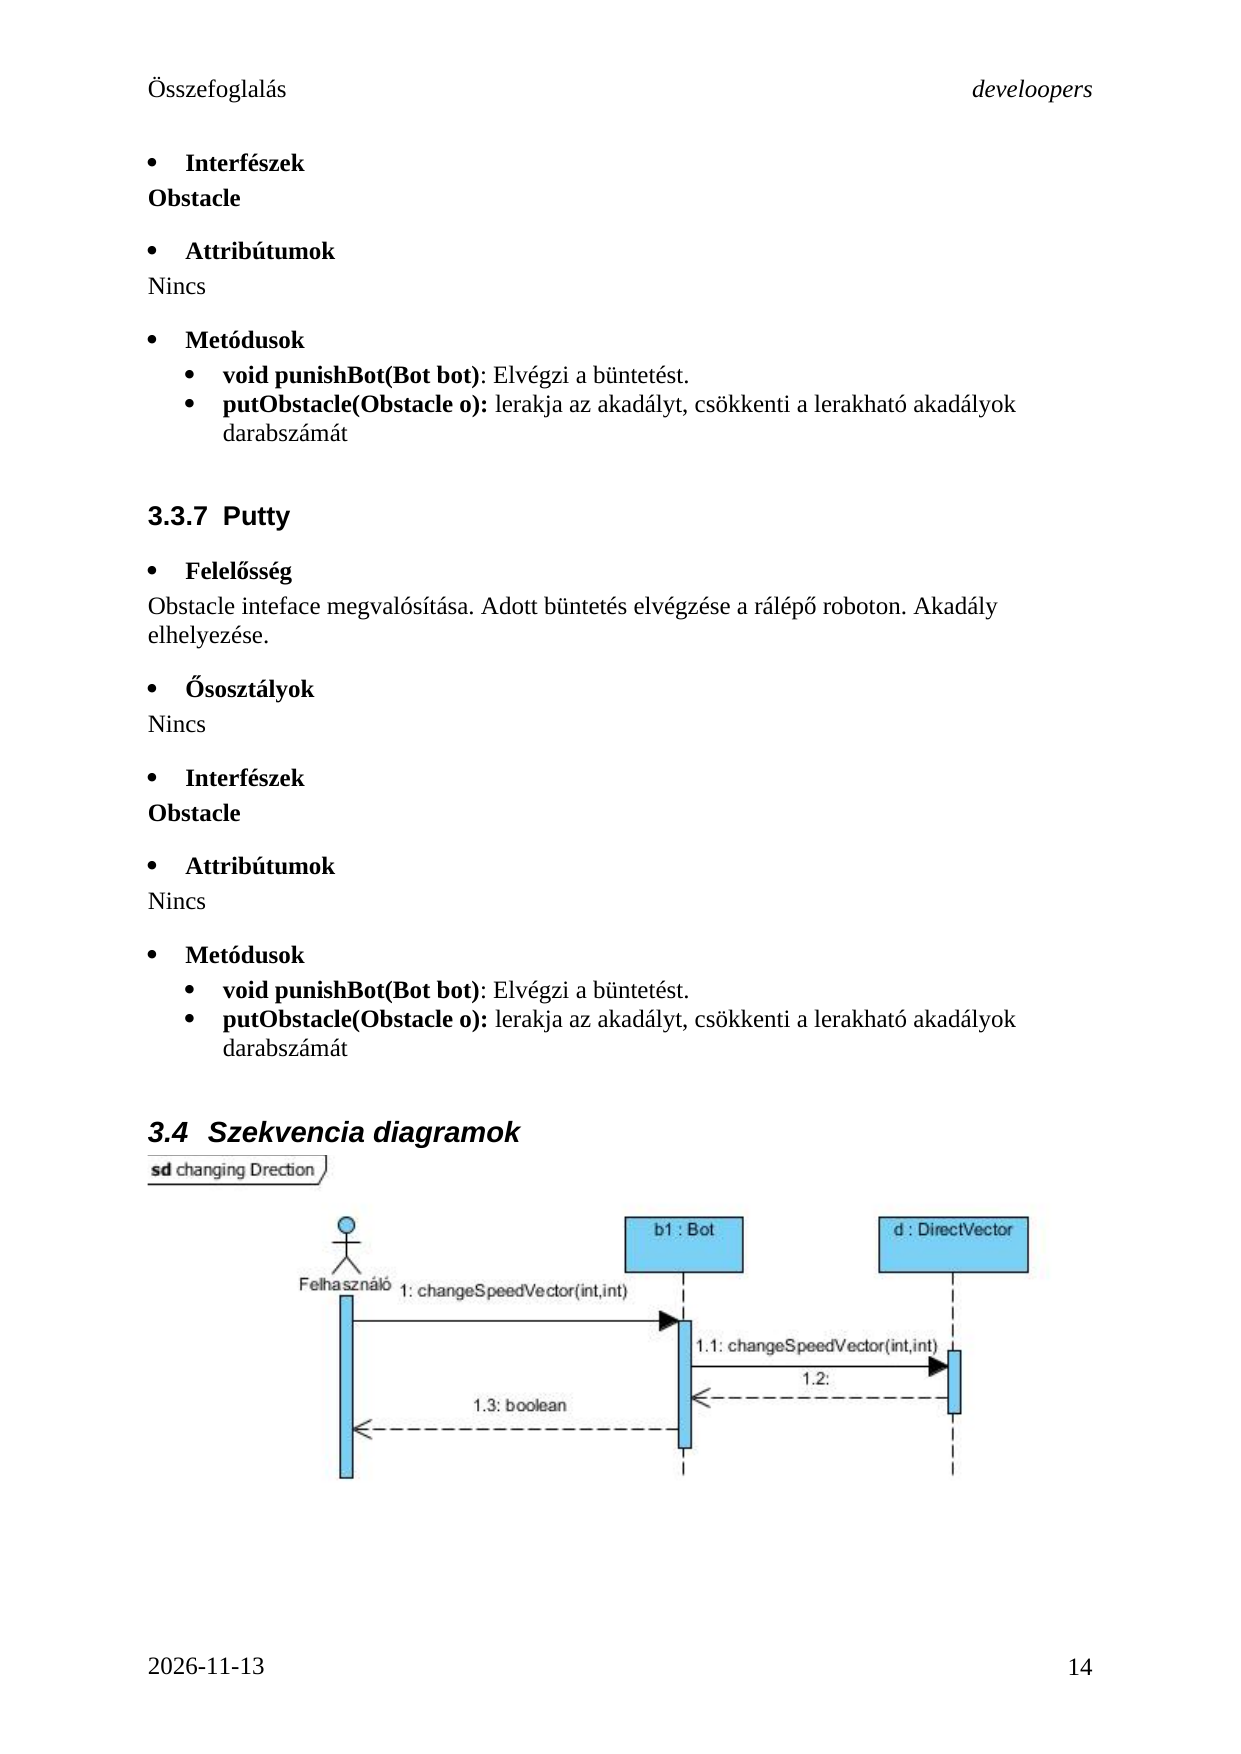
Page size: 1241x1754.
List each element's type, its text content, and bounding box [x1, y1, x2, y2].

text Obstacle [148, 183, 1093, 211]
text Nincs [148, 886, 1093, 915]
subtitle Putty [148, 500, 1093, 531]
subtitle Attribútumok [148, 236, 1093, 265]
text Obstacle [148, 798, 1093, 826]
list void punishBot(Bot bot): Elvégzi a büntetést. [185, 360, 1093, 389]
subtitle Metódusok [148, 940, 1093, 969]
subtitle Ősosztályok [148, 674, 1093, 703]
subtitle Interfészek [148, 148, 1093, 176]
list putObstacle(Obstacle o): lerakja az akadályt, csökkenti a lerakható akadályok darabszámát [185, 389, 1093, 446]
list void punishBot(Bot bot): Elvégzi a büntetést. [185, 975, 1093, 1004]
subtitle Szekvencia diagramok [148, 1115, 1093, 1149]
subtitle Felelősség [148, 556, 1093, 585]
text Nincs [148, 709, 1093, 738]
subtitle Interfészek [148, 763, 1093, 791]
text Obstacle inteface megvalósítása. Adott büntetés elvégzése a rálépő roboton. Akadály elhelyezése. [148, 591, 1093, 649]
list putObstacle(Obstacle o): lerakja az akadályt, csökkenti a lerakható akadályok darabszámát [185, 1004, 1093, 1061]
subtitle Attribútumok [148, 851, 1093, 880]
subtitle Metódusok [148, 325, 1093, 354]
text Nincs [148, 271, 1093, 300]
picture [147, 1155, 1073, 1512]
